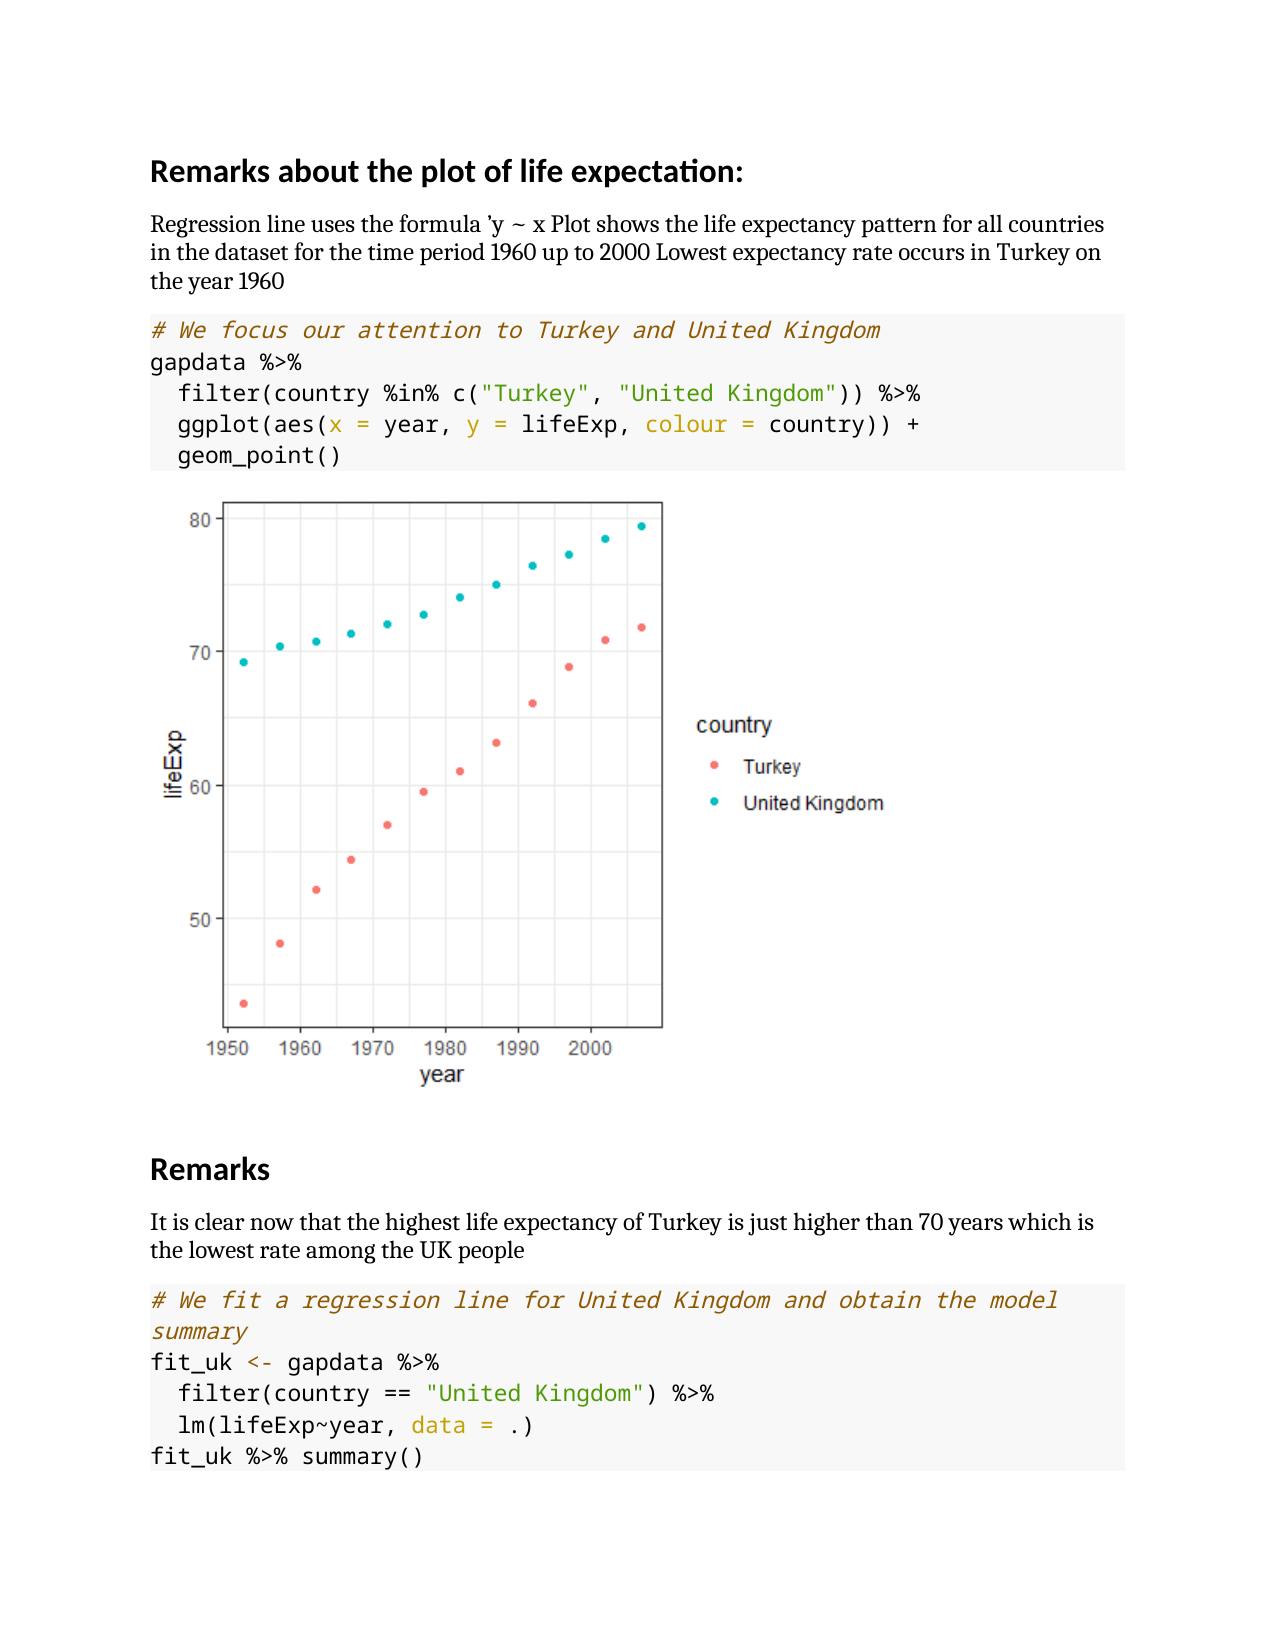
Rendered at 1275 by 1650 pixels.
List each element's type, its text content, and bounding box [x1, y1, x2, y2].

text Regression line uses the formula ’y ~ x Plot shows the life expectancy pattern for all countries in the dataset for the time period 1960 up to 2000 Lowest expectancy rate occurs in Turkey on the year 1960 [150, 209, 1125, 296]
subtitle Remarks about the plot of life expectation: [150, 150, 1125, 191]
text # We focus our attention to Turkey and United Kingdom gapdata %>% filter(country %in% c("Turkey", "United Kingdom")) %>% ggplot(aes(x = year, y = lifeExp, colour = country)) + geom_point() [150, 314, 1125, 471]
picture [150, 491, 908, 1098]
subtitle Remarks [150, 1148, 1125, 1189]
text # We fit a regression line for United Kingdom and obtain the model summary fit_uk <- gapdata %>% filter(country == "United Kingdom") %>% lm(lifeExp~year, data = .) fit_uk %>% summary() [150, 1284, 1125, 1471]
text It is clear now that the highest life expectancy of Turkey is just higher than 70 years which is the lowest rate among the UK people [150, 1207, 1125, 1265]
